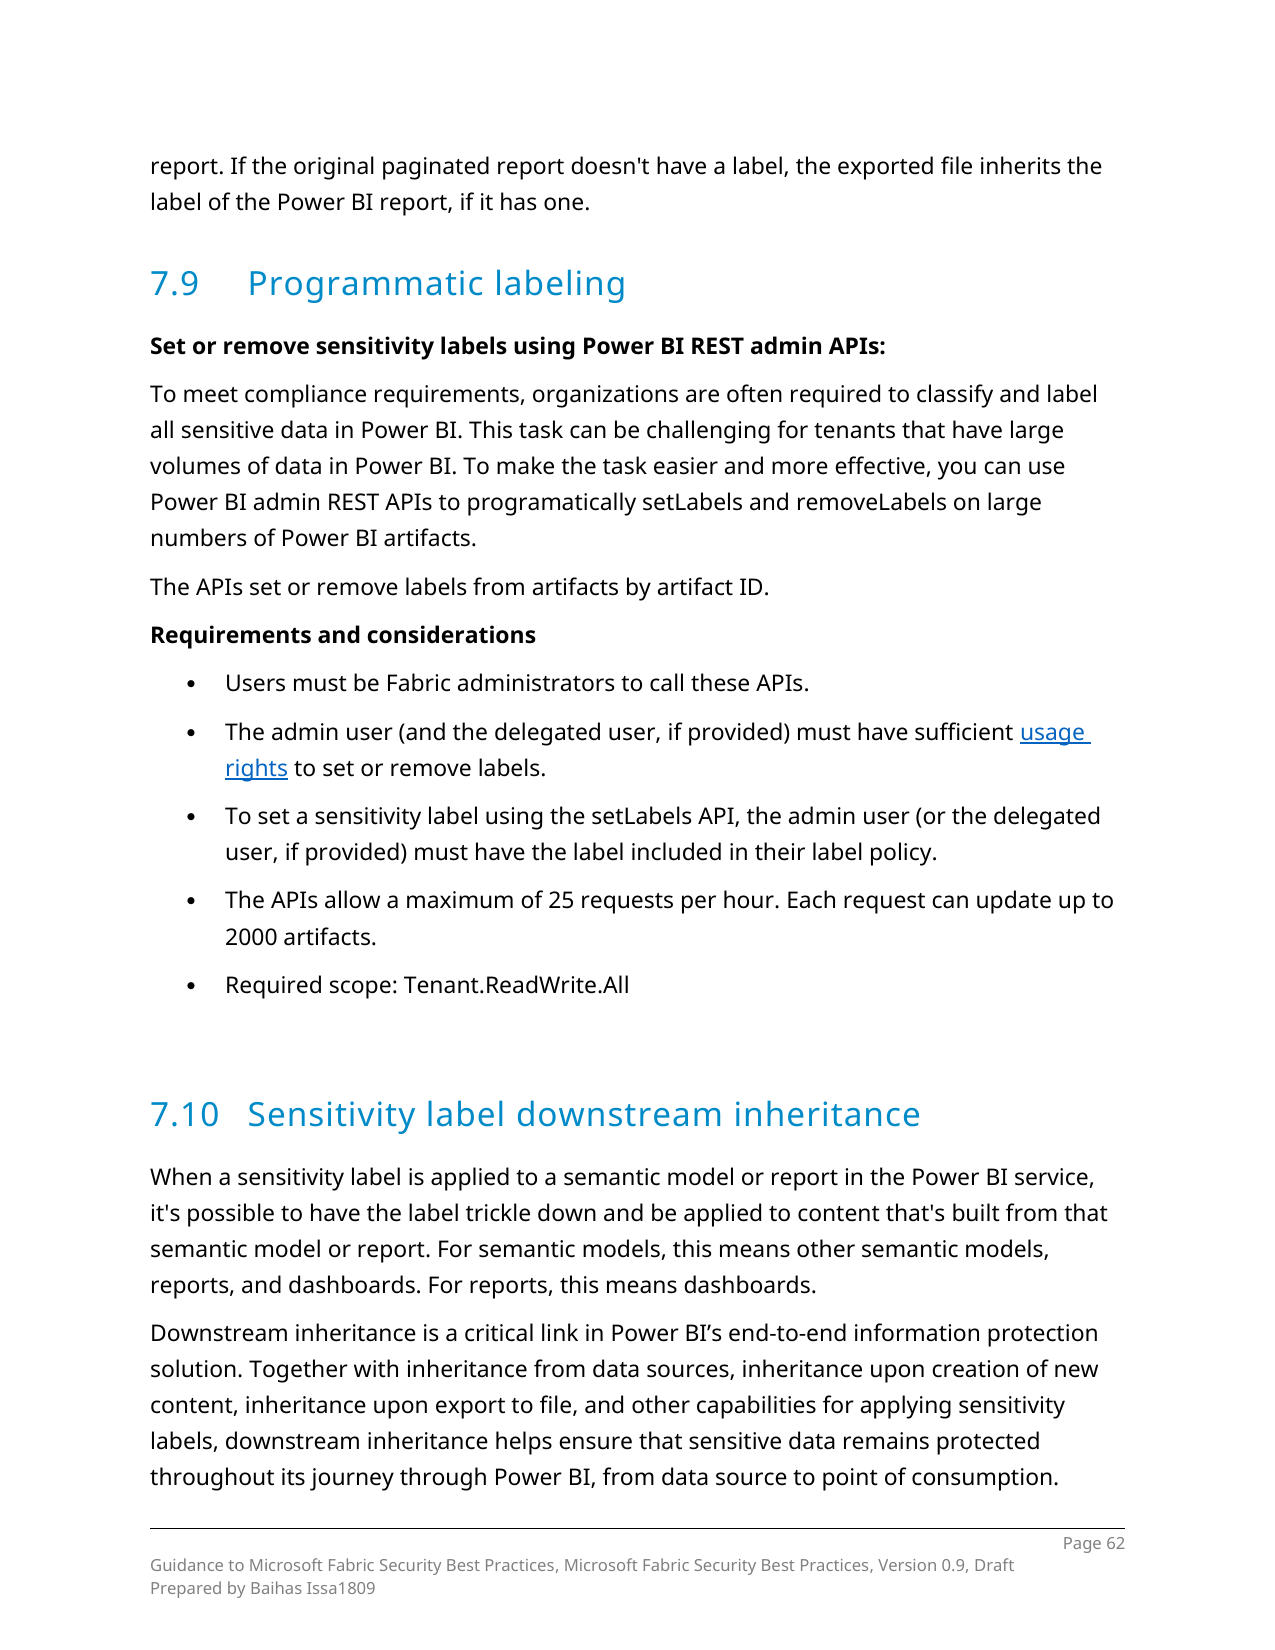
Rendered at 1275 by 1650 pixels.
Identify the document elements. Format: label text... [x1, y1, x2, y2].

subtitle Programmatic labeling [150, 259, 1125, 305]
text The APIs set or remove labels from artifacts by artifact ID. [150, 570, 1125, 602]
text When a sensitivity label is applied to a semantic model or report in the Power BI service, it's possible to have the label trickle down and be applied to content that's built from that semantic model or report. For semantic models, this means other semantic models, reports, and dashboards. For reports, this means dashboards. [150, 1161, 1125, 1300]
list The admin user (and the delegated user, if provided) must have sufficient usage rights to set or remove labels. [187, 716, 1125, 783]
subtitle Sensitivity label downstream inheritance [150, 1091, 1125, 1136]
text Downstream inheritance is a critical link in Power BI’s end-to-end information protection solution. Together with inheritance from data sources, inheritance upon creation of new content, inheritance upon export to file, and other capabilities for applying sensitivity labels, downstream inheritance helps ensure that sensitive data remains protected throughout its journey through Power BI, from data source to point of consumption. [150, 1317, 1125, 1492]
list Users must be Fabric administrators to call these APIs. [187, 667, 1125, 698]
list To set a sensitivity label using the setLabels API, the admin user (or the delegated user, if provided) must have the label included in their label policy. [187, 800, 1125, 867]
list The APIs allow a maximum of 25 requests per hour. Each request can update up to 2000 artifacts. [187, 884, 1125, 952]
text To meet compliance requirements, organizations are often required to classify and label all sensitive data in Power BI. This task can be challenging for tenants that have large volumes of data in Power BI. To make the task easier and more effective, you can use Power BI admin REST APIs to programatically setLabels and removeLabels on large numbers of Power BI artifacts. [150, 378, 1125, 553]
list Required scope: Tenant.ReadWrite.All [187, 969, 1125, 1000]
text Requirements and considerations [150, 619, 1125, 650]
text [150, 150, 1125, 217]
text Set or remove sensitivity labels using Power BI REST admin APIs: [150, 330, 1125, 361]
